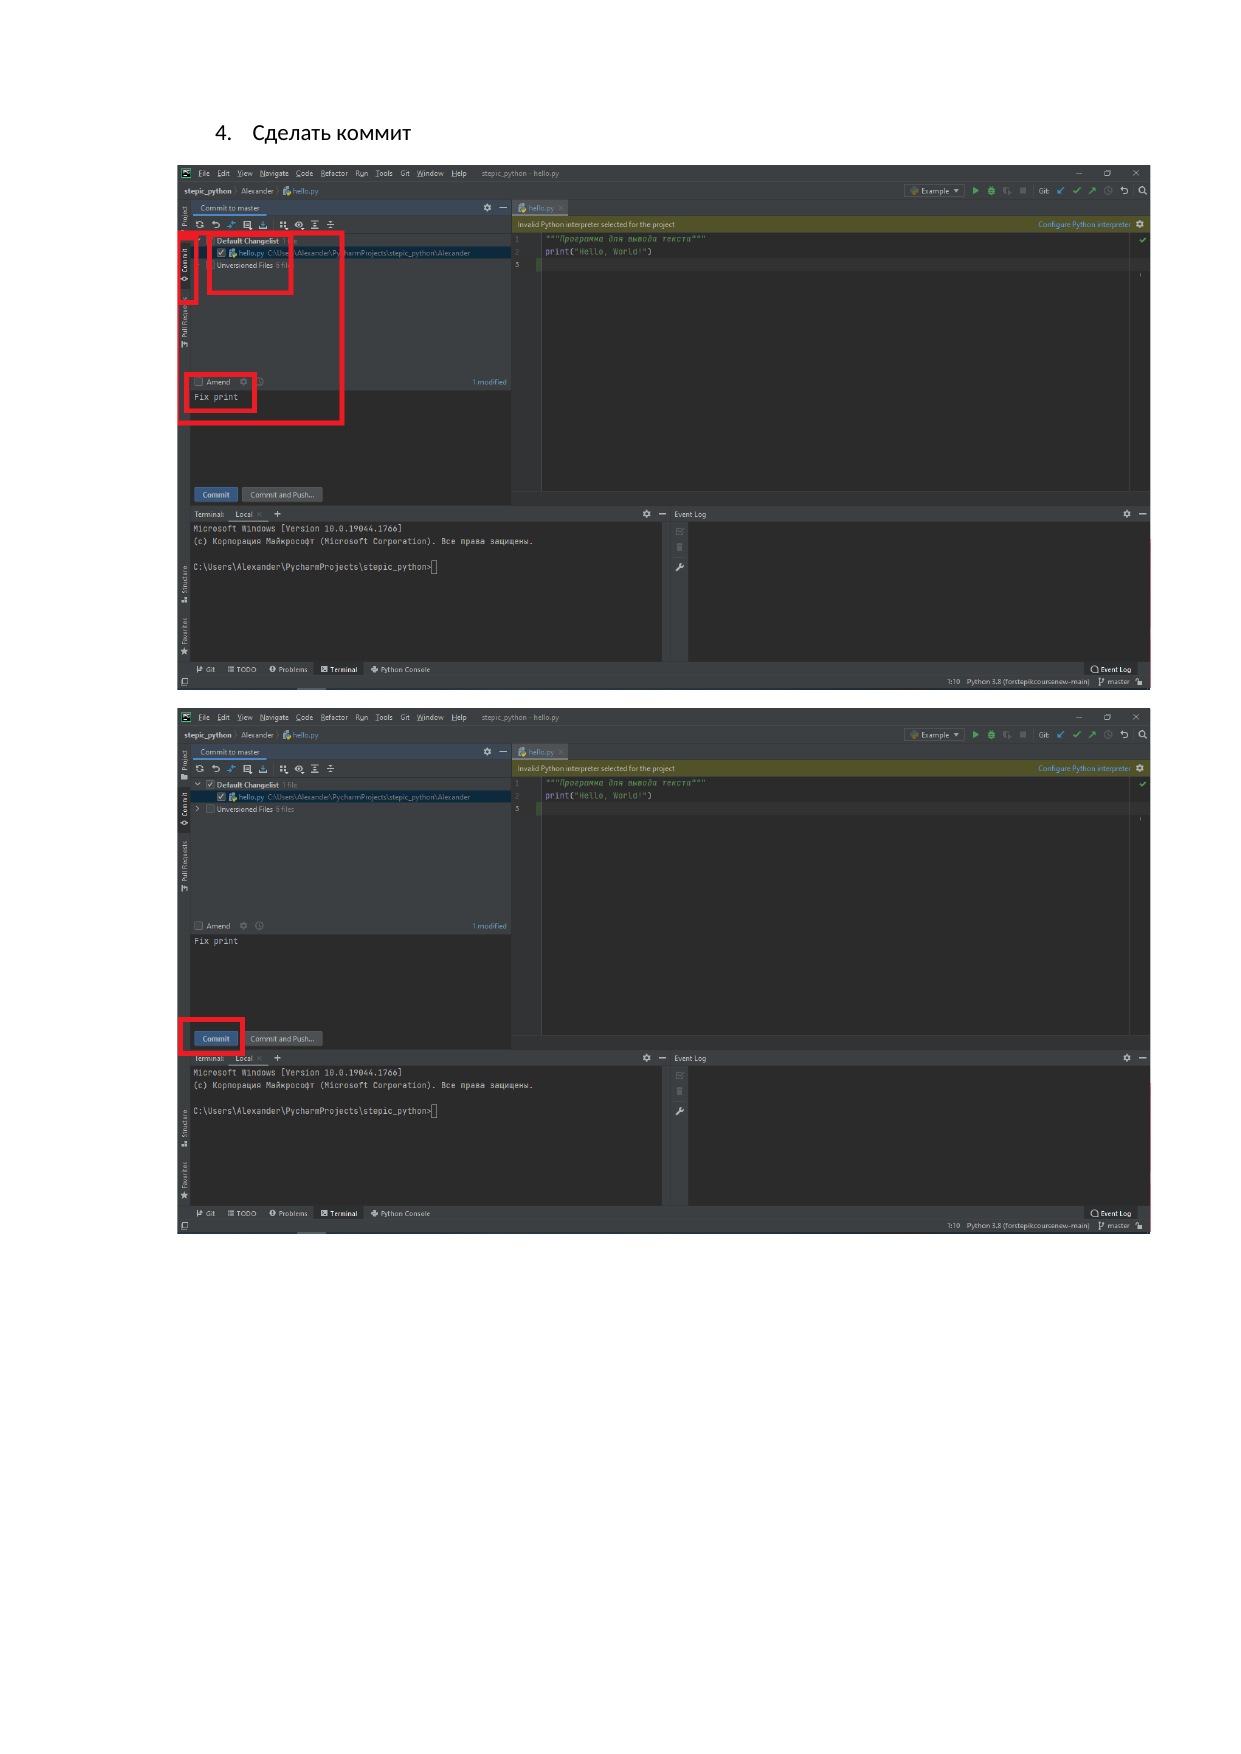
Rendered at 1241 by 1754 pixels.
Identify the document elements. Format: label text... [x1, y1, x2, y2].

list Сделать коммит [215, 118, 1152, 146]
picture [177, 708, 1151, 1234]
picture [177, 165, 1151, 690]
